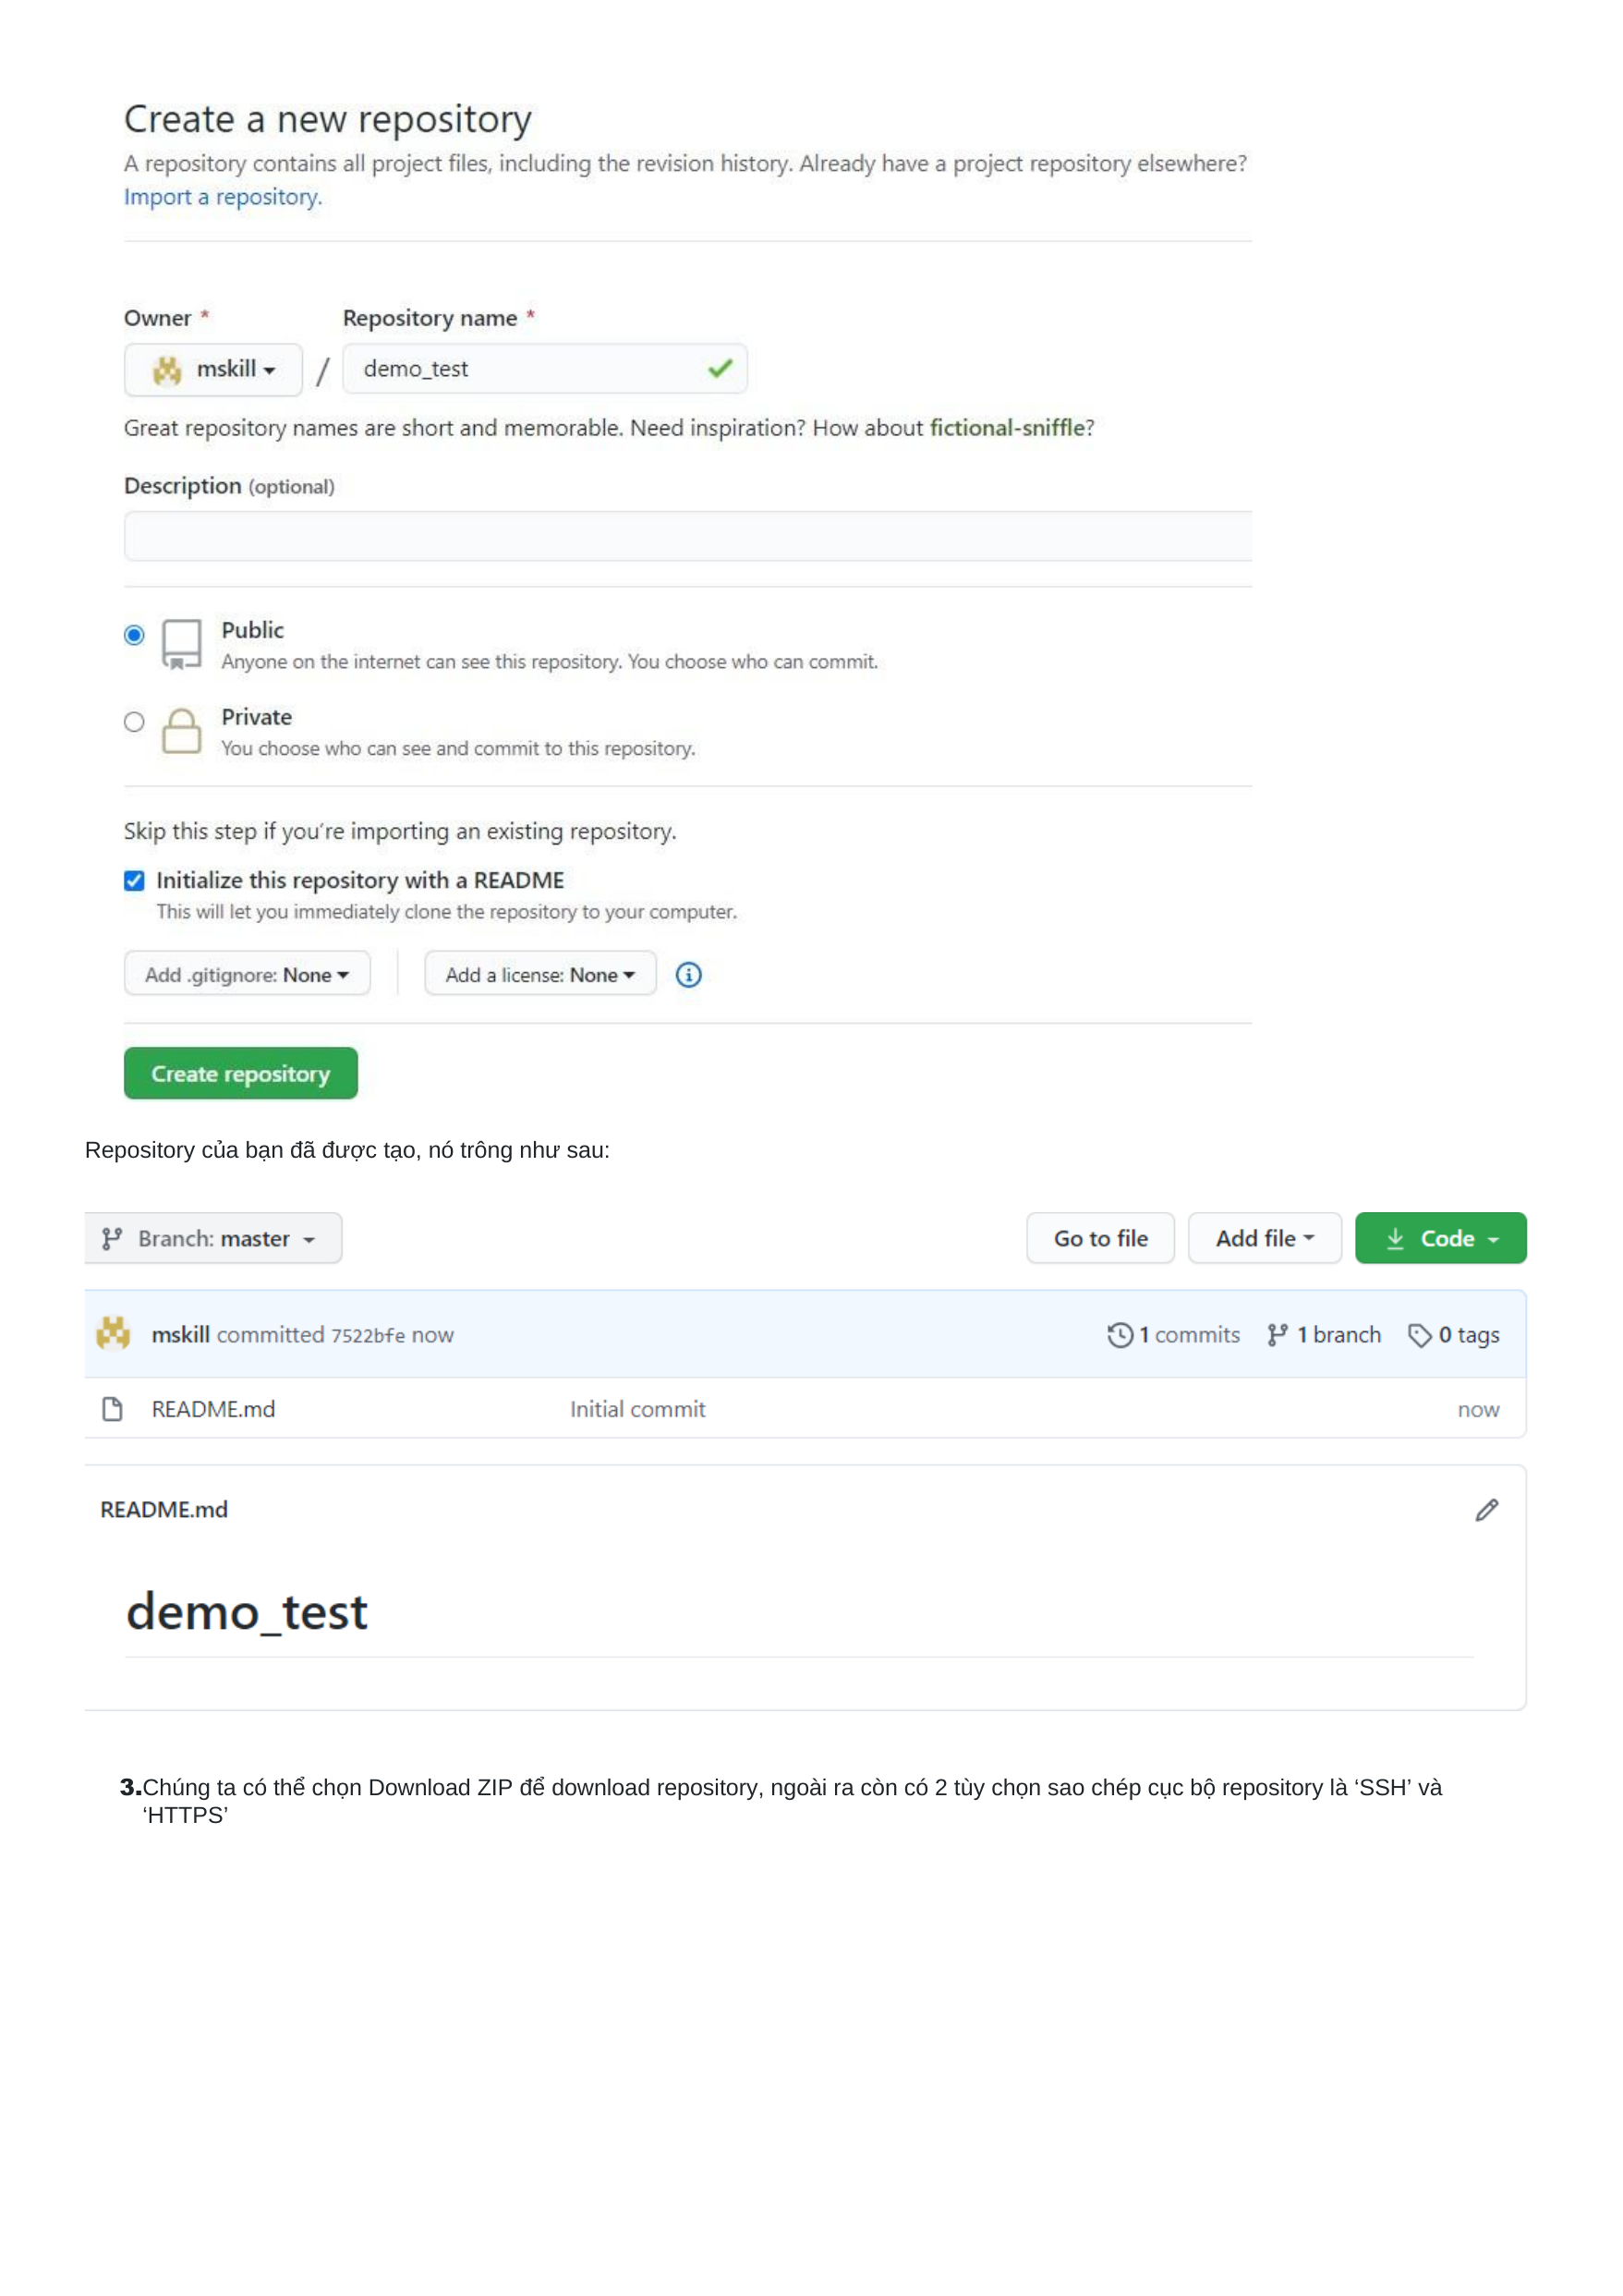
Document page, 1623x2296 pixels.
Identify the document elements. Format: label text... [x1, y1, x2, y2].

list Chúng ta có thể chọn Download ZIP để download repository, ngoài ra còn có 2 tùy chọn sao chép cục bộ repository là ‘SSH’ và ‘HTTPS’ [119, 1774, 1508, 1828]
picture [123, 103, 1253, 1102]
picture [84, 1212, 1529, 1711]
text Repository của bạn đã được tạo, nó trông như sau: [85, 1136, 1549, 1163]
